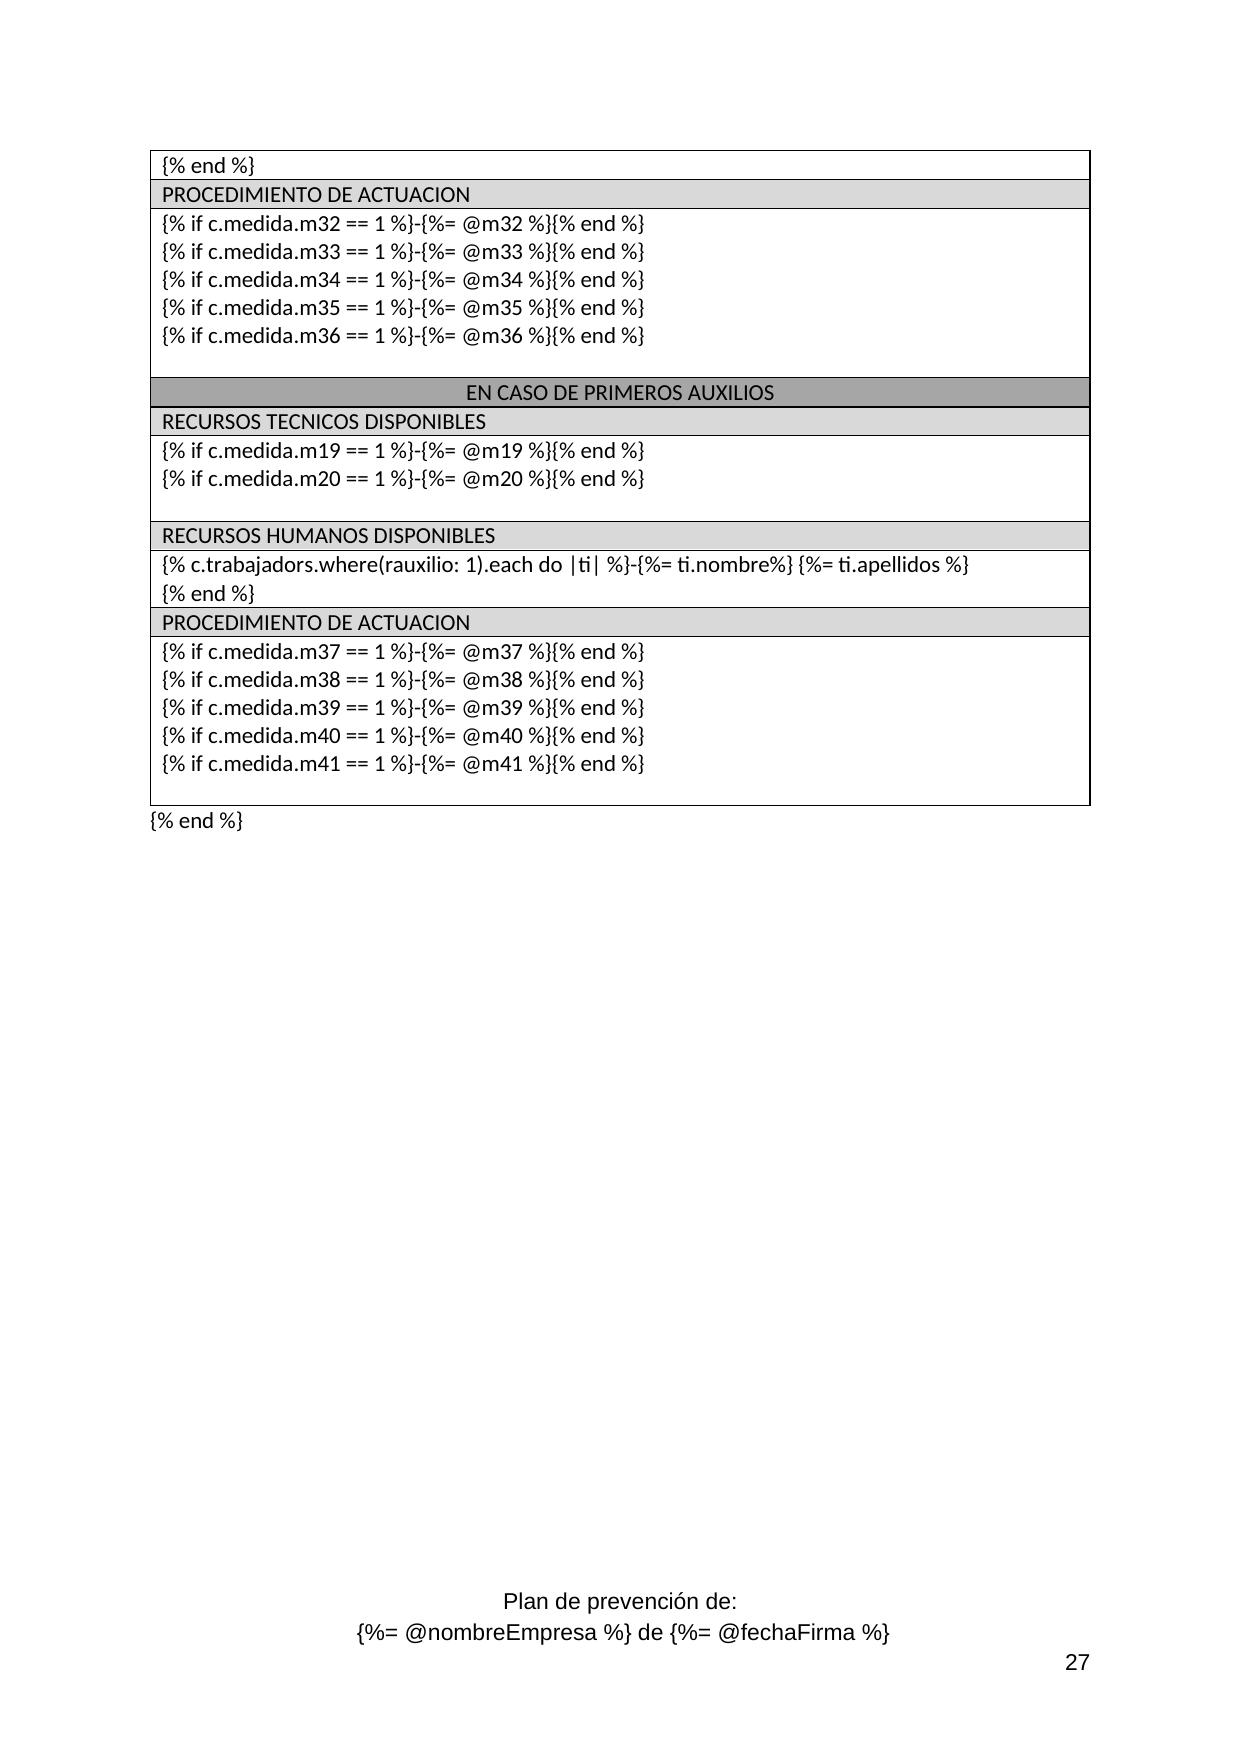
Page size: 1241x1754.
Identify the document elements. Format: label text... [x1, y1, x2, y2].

table_cell RECURSOS HUMANOS DISPONIBLES [151, 522, 1089, 549]
table_cell EN CASO DE PRIMEROS AUXILIOS [151, 378, 1089, 406]
table_cell {% c.trabajadors.where(rauxilio: 1).each do |ti| %}-{%= ti.nombre%} {%= ti.apellidos %} {% end %} [151, 551, 1089, 607]
table_cell {% if c.medida.m32 == 1 %}-{%= @m32 %}{% end %} {% if c.medida.m33 == 1 %}-{%= @m33 %}{% end %} {% if c.medida.m34 == 1 %}-{%= @m34 %}{% end %} {% if c.medida.m35 == 1 %}-{%= @m35 %}{% end %} {% if c.medida.m36 == 1 %}-{%= @m36 %}{% end %} [151, 209, 1089, 377]
table_cell PROCEDIMIENTO DE ACTUACION [151, 608, 1089, 636]
table_cell {% if c.medida.m37 == 1 %}-{%= @m37 %}{% end %} {% if c.medida.m38 == 1 %}-{%= @m38 %}{% end %} {% if c.medida.m39 == 1 %}-{%= @m39 %}{% end %} {% if c.medida.m40 == 1 %}-{%= @m40 %}{% end %} {% if c.medida.m41 == 1 %}-{%= @m41 %}{% end %} [151, 637, 1089, 805]
table_cell RECURSOS TECNICOS DISPONIBLES [151, 408, 1089, 435]
table_cell {% if c.medida.m19 == 1 %}-{%= @m19 %}{% end %} {% if c.medida.m20 == 1 %}-{%= @m20 %}{% end %} [151, 436, 1089, 521]
table_cell PROCEDIMIENTO DE ACTUACION [151, 180, 1089, 208]
table_cell {% c.trabajadors.where(revacuacion: 1).each do |ti| %}-{%= ti.nombre%} {%= ti.apellidos %} {% end %} [151, 151, 1089, 179]
text {% end %} [150, 806, 1090, 834]
